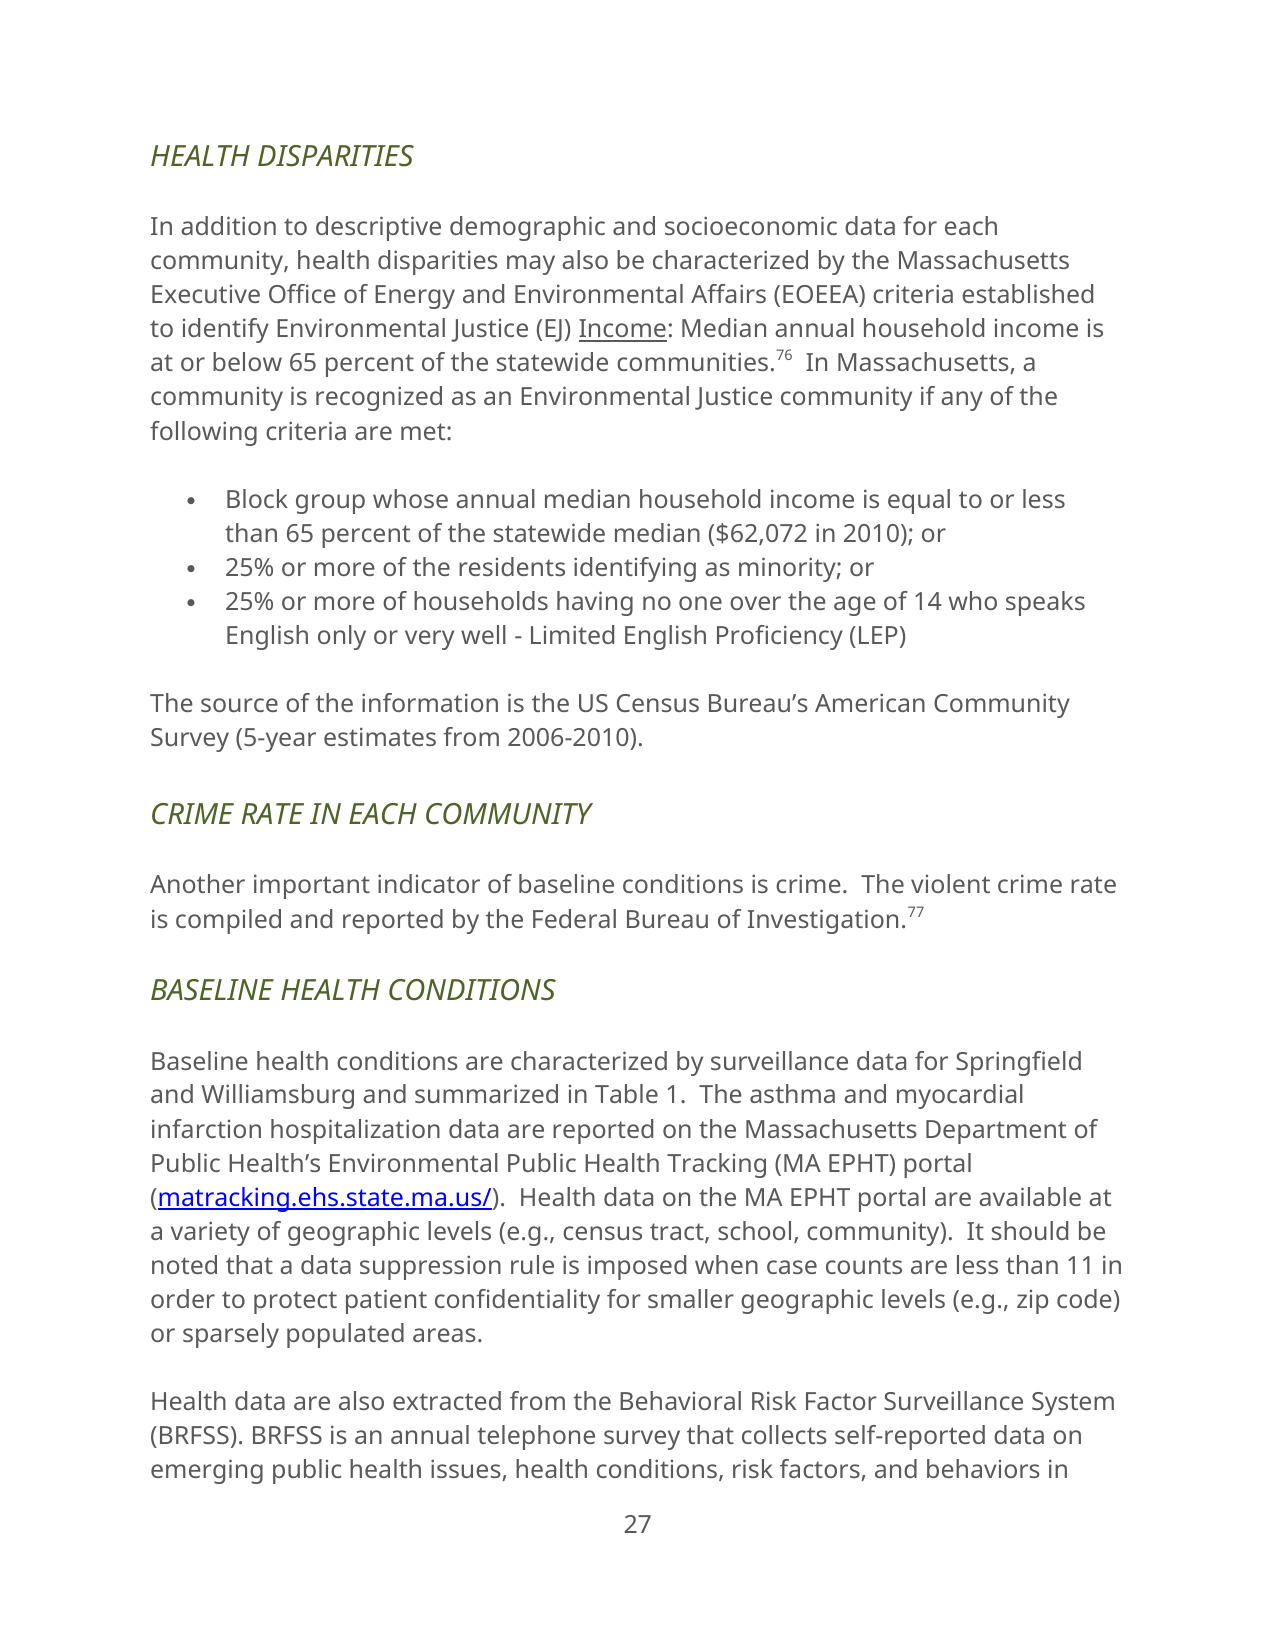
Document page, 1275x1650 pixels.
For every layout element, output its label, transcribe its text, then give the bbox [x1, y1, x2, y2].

subtitle Baseline Health Conditions [150, 969, 1125, 1009]
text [150, 1384, 1125, 1486]
subtitle Health Disparities [150, 135, 1125, 175]
text Baseline health conditions are characterized by surveillance data for Springfield and Williamsburg and summarized in Table 1. The asthma and myocardial infarction hospitalization data are reported on the Massachusetts Department of Public Health’s Environmental Public Health Tracking (MA EPHT) portal (matracking.ehs.state.ma.us/). Health data on the MA EPHT portal are available at a variety of geographic levels (e.g., census tract, school, community). It should be noted that a data suppression rule is imposed when case counts are less than 11 in order to protect patient confidentiality for smaller geographic levels (e.g., zip code) or sparsely populated areas. [150, 1043, 1125, 1350]
list 25% or more of the residents identifying as minority; or [187, 549, 1125, 583]
list Block group whose annual median household income is equal to or less than 65 percent of the statewide median ($62,072 in 2010); or [187, 481, 1125, 549]
text In addition to descriptive demographic and socioeconomic data for each community, health disparities may also be characterized by the Massachusetts Executive Office of Energy and Environmental Affairs (EOEEA) criteria established to identify Environmental Justice (EJ) Income: Median annual household income is at or below 65 percent of the statewide communities. In Massachusetts, a community is recognized as an Environmental Justice community if any of the following criteria are met: [150, 209, 1125, 447]
subtitle Crime Rate in Each Community [150, 793, 1125, 833]
text Another important indicator of baseline conditions is crime. The violent crime rate is compiled and reported by the Federal Bureau of Investigation. [150, 867, 1125, 935]
text The source of the information is the US Census Bureau’s American Community Survey (5-year estimates from 2006-2010). [150, 686, 1125, 754]
list 25% or more of households having no one over the age of 14 who speaks English only or very well - Limited English Proficiency (LEP) [187, 583, 1125, 652]
